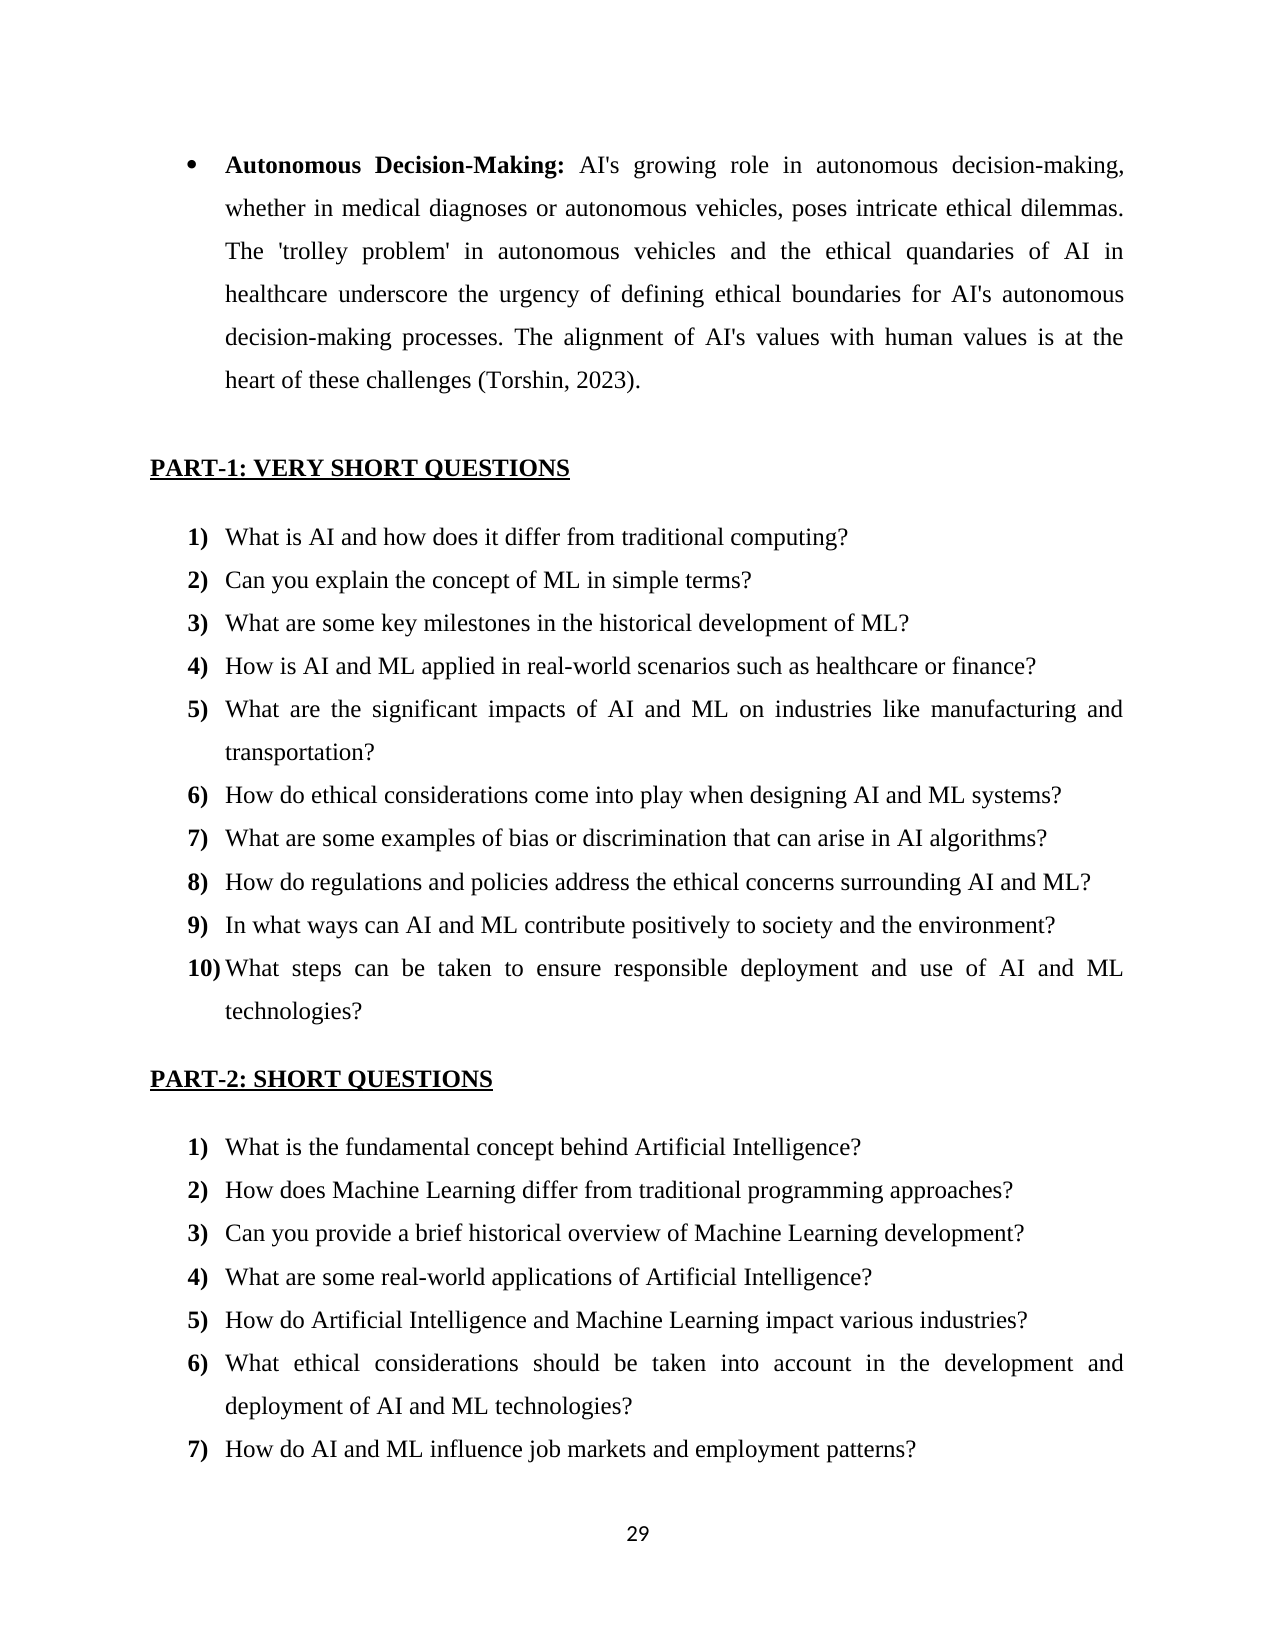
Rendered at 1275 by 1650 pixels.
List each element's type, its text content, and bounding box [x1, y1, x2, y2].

list Autonomous Decision-Making: AI's growing role in autonomous decision-making, whether in medical diagnoses or autonomous vehicles, poses intricate ethical dilemmas. The 'trolley problem' in autonomous vehicles and the ethical quandaries of AI in healthcare underscore the urgency of defining ethical boundaries for AI's autonomous decision-making processes. The alignment of AI's values with human values is at the heart of these challenges (Torshin, 2023). [187, 150, 1125, 394]
list How do regulations and policies address the ethical concerns surrounding AI and ML? [187, 867, 1125, 895]
list In what ways can AI and ML contribute positively to society and the environment? [187, 910, 1125, 938]
list What steps can be taken to ensure responsible deployment and use of AI and ML technologies? [187, 953, 1125, 1025]
list What ethical considerations should be taken into account in the development and deployment of AI and ML technologies? [187, 1348, 1125, 1420]
list What is the fundamental concept behind Artificial Intelligence? [187, 1132, 1125, 1161]
list Can you provide a brief historical overview of Machine Learning development? [187, 1218, 1125, 1247]
list How does Machine Learning differ from traditional programming approaches? [187, 1175, 1125, 1204]
list Can you explain the concept of ML in simple terms? [187, 565, 1125, 593]
list What are the significant impacts of AI and ML on industries like manufacturing and transportation? [187, 694, 1125, 766]
list What are some key milestones in the historical development of ML? [187, 608, 1125, 637]
list What are some examples of bias or discrimination that can arise in AI algorithms? [187, 823, 1125, 852]
list How is AI and ML applied in real-world scenarios such as healthcare or finance? [187, 651, 1125, 680]
list How do ethical considerations come into play when designing AI and ML systems? [187, 780, 1125, 809]
list What are some real-world applications of Artificial Intelligence? [187, 1262, 1125, 1290]
list How do Artificial Intelligence and Machine Learning impact various industries? [187, 1305, 1125, 1333]
text PART-1: VERY SHORT QUESTIONS [150, 453, 1125, 482]
list What is AI and how does it differ from traditional computing? [187, 522, 1125, 550]
text PART-2: SHORT QUESTIONS [150, 1064, 1125, 1093]
list How do AI and ML influence job markets and employment patterns? [187, 1434, 1125, 1463]
